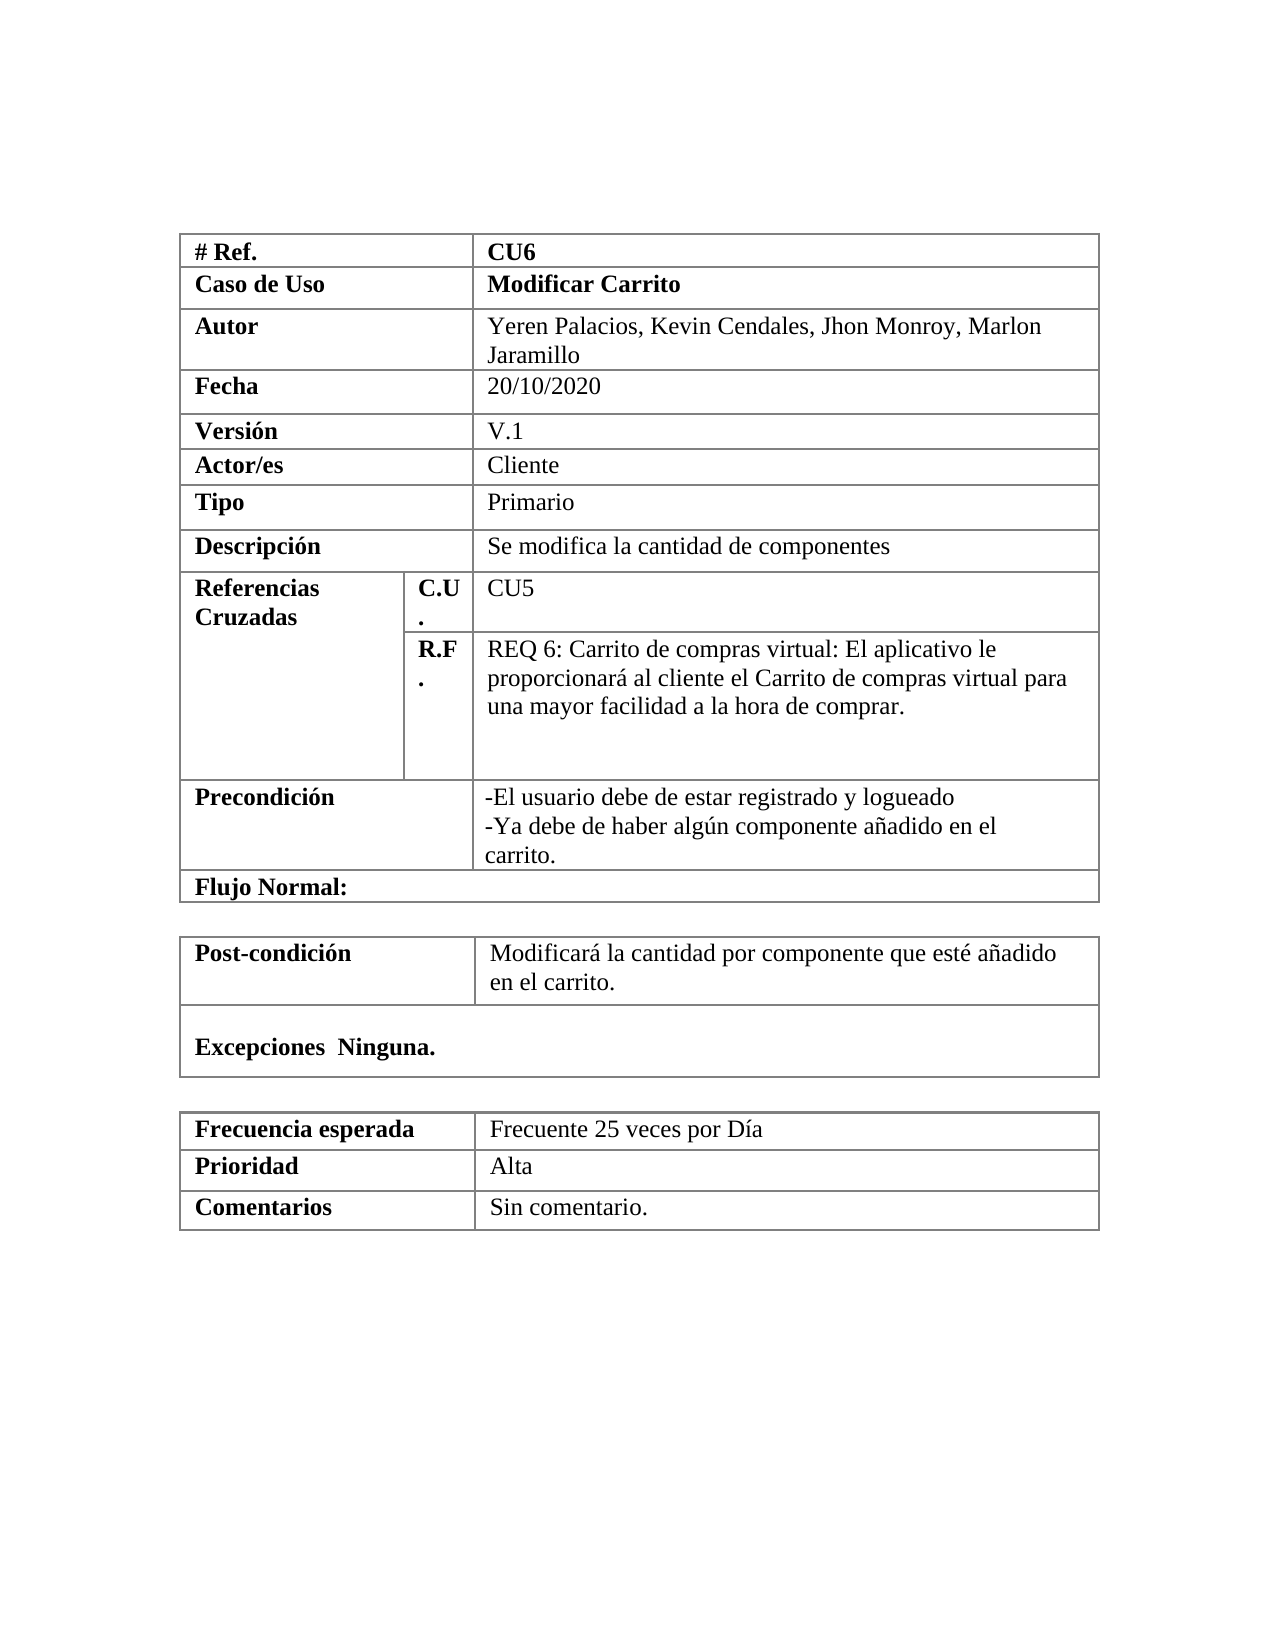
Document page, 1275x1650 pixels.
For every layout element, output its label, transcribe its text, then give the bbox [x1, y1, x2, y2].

table_cell Referencias Cruzadas [181, 573, 403, 779]
table_header # Ref. [181, 235, 472, 266]
table_header Modificará la cantidad por componente que esté añadido en el carrito. [476, 938, 1098, 1004]
table_header CU6 [474, 235, 1098, 266]
table_cell Flujo Normal: [181, 871, 1098, 901]
table_cell Autor [181, 310, 472, 368]
table_cell C.U. [405, 573, 472, 631]
table_cell Alta [476, 1151, 1098, 1189]
table_cell Yeren Palacios, Kevin Cendales, Jhon Monroy, Marlon Jaramillo [474, 310, 1098, 368]
table_cell Caso de Uso [181, 268, 472, 308]
table_cell Se modifica la cantidad de componentes [474, 531, 1098, 571]
table_cell V.1 [474, 415, 1098, 448]
table_cell Modificar Carrito [474, 268, 1098, 308]
table_cell Tipo [181, 486, 472, 528]
table_cell Excepciones Ninguna. [181, 1006, 1098, 1076]
table_cell Comentarios [181, 1192, 474, 1228]
table_cell REQ 6: Carrito de compras virtual: El aplicativo le proporcionará al cliente el Carrito de compras virtual para una mayor facilidad a la hora de comprar. [474, 633, 1098, 779]
table_cell R.F. [405, 633, 472, 779]
table_header Frecuencia esperada [181, 1114, 474, 1149]
table_header Post-condición [181, 938, 474, 1004]
table_header Frecuente 25 veces por Día [476, 1114, 1098, 1149]
table_cell Actor/es [181, 450, 472, 484]
table_cell Primario [474, 486, 1098, 528]
table_cell Precondición [181, 781, 472, 869]
table_cell 20/10/2020 [474, 371, 1098, 413]
table_cell -El usuario debe de estar registrado y logueado -Ya debe de haber algún componente añadido en el carrito. [474, 781, 1098, 869]
table_cell Cliente [474, 450, 1098, 484]
table_cell Descripción [181, 531, 472, 571]
table_cell Fecha [181, 371, 472, 413]
table_cell Versión [181, 415, 472, 448]
table_cell CU5 [474, 573, 1098, 631]
table_cell Sin comentario. [476, 1192, 1098, 1228]
table_cell Prioridad [181, 1151, 474, 1189]
